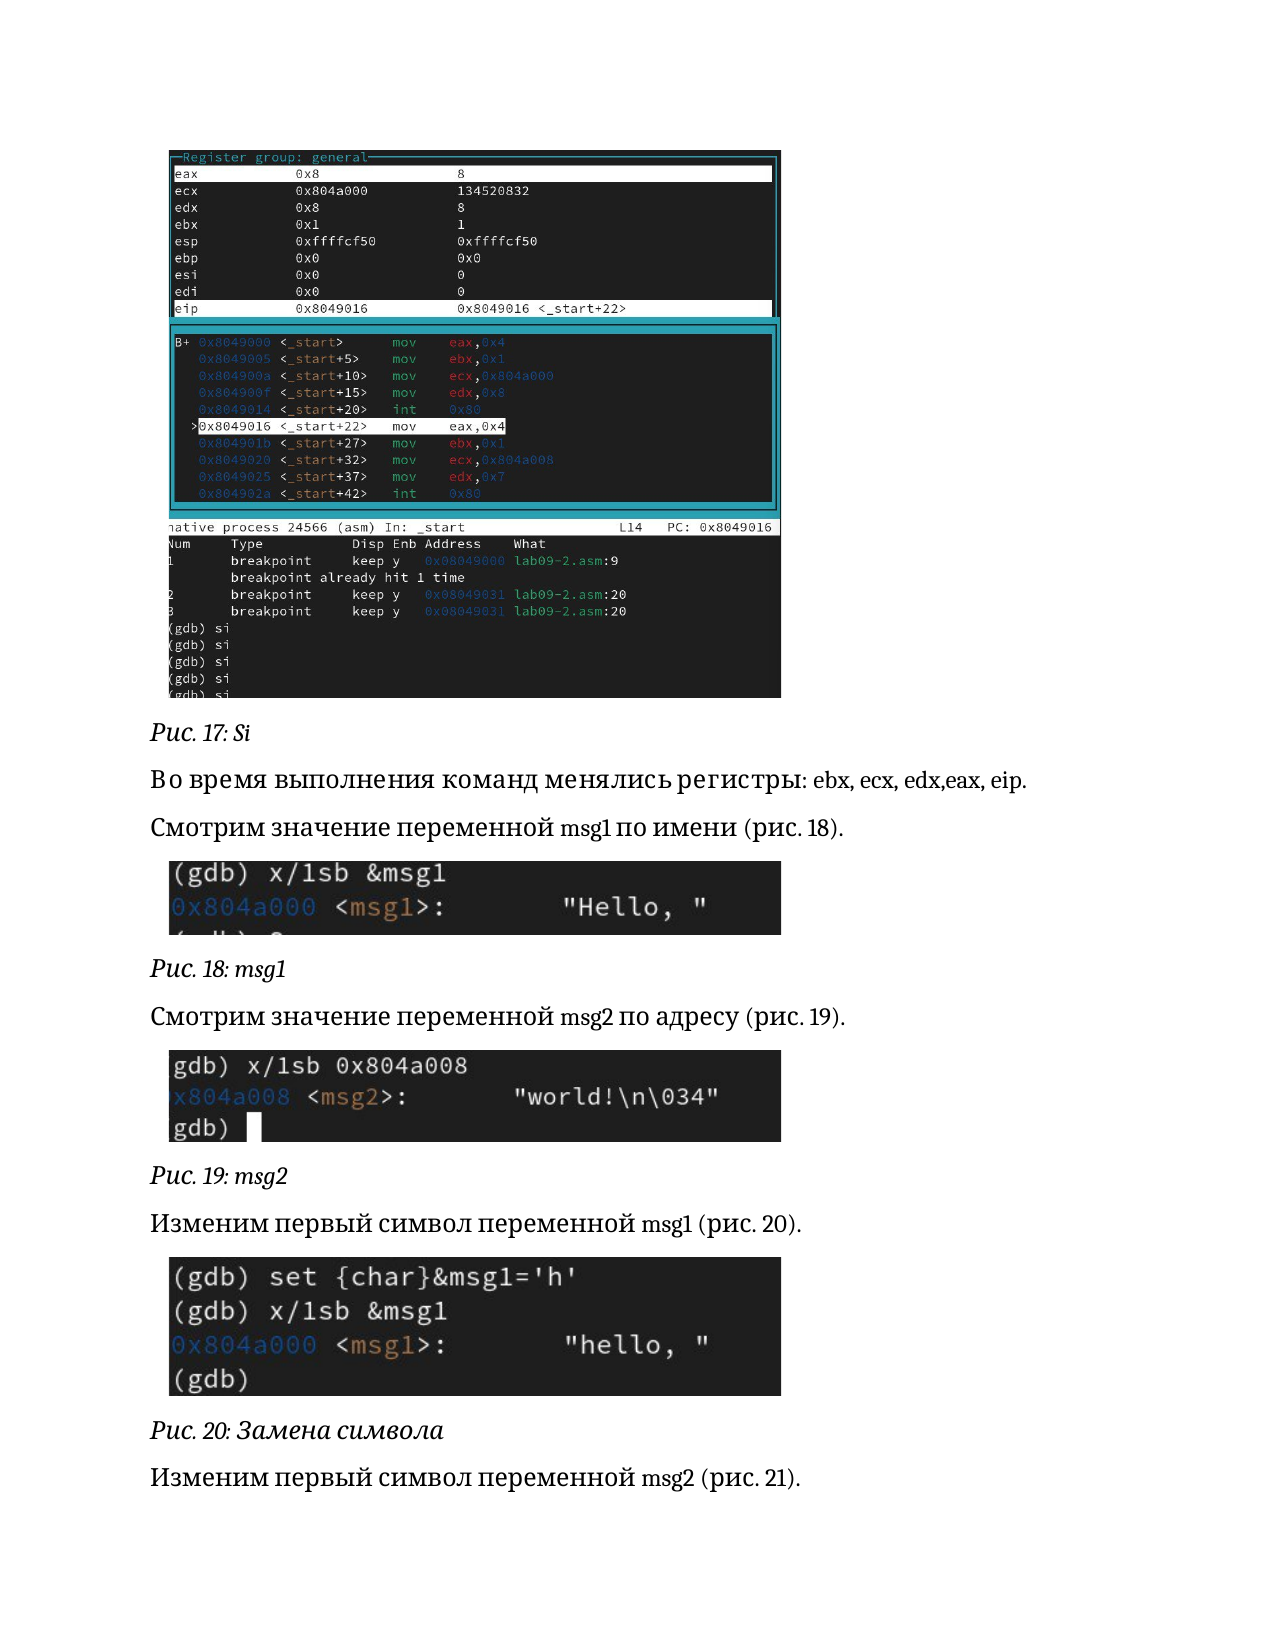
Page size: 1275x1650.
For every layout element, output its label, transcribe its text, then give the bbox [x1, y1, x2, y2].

text Во время выполнения команд менялись регистры: ebx, ecx, edx,eax, eip. [150, 766, 1125, 795]
text Рис. 19: msg2 [150, 1162, 1125, 1191]
text Смотрим значение переменной msg2 по адресу (рис. 19). [150, 1003, 1125, 1032]
picture [168, 1257, 782, 1396]
text Изменим первый символ переменной msg1 (рис. 20). [150, 1210, 1125, 1238]
text Рис. 20: Замена символа [150, 1417, 1125, 1446]
text Рис. 17: Si [150, 719, 1125, 748]
text Рис. 18: msg1 [150, 955, 1125, 984]
picture [168, 150, 782, 698]
text Смотрим значение переменной msg1 по имени (рис. 18). [150, 814, 1125, 843]
picture [168, 861, 782, 935]
picture [168, 1050, 782, 1142]
text Изменим первый символ переменной msg2 (рис. 21). [150, 1464, 1125, 1493]
